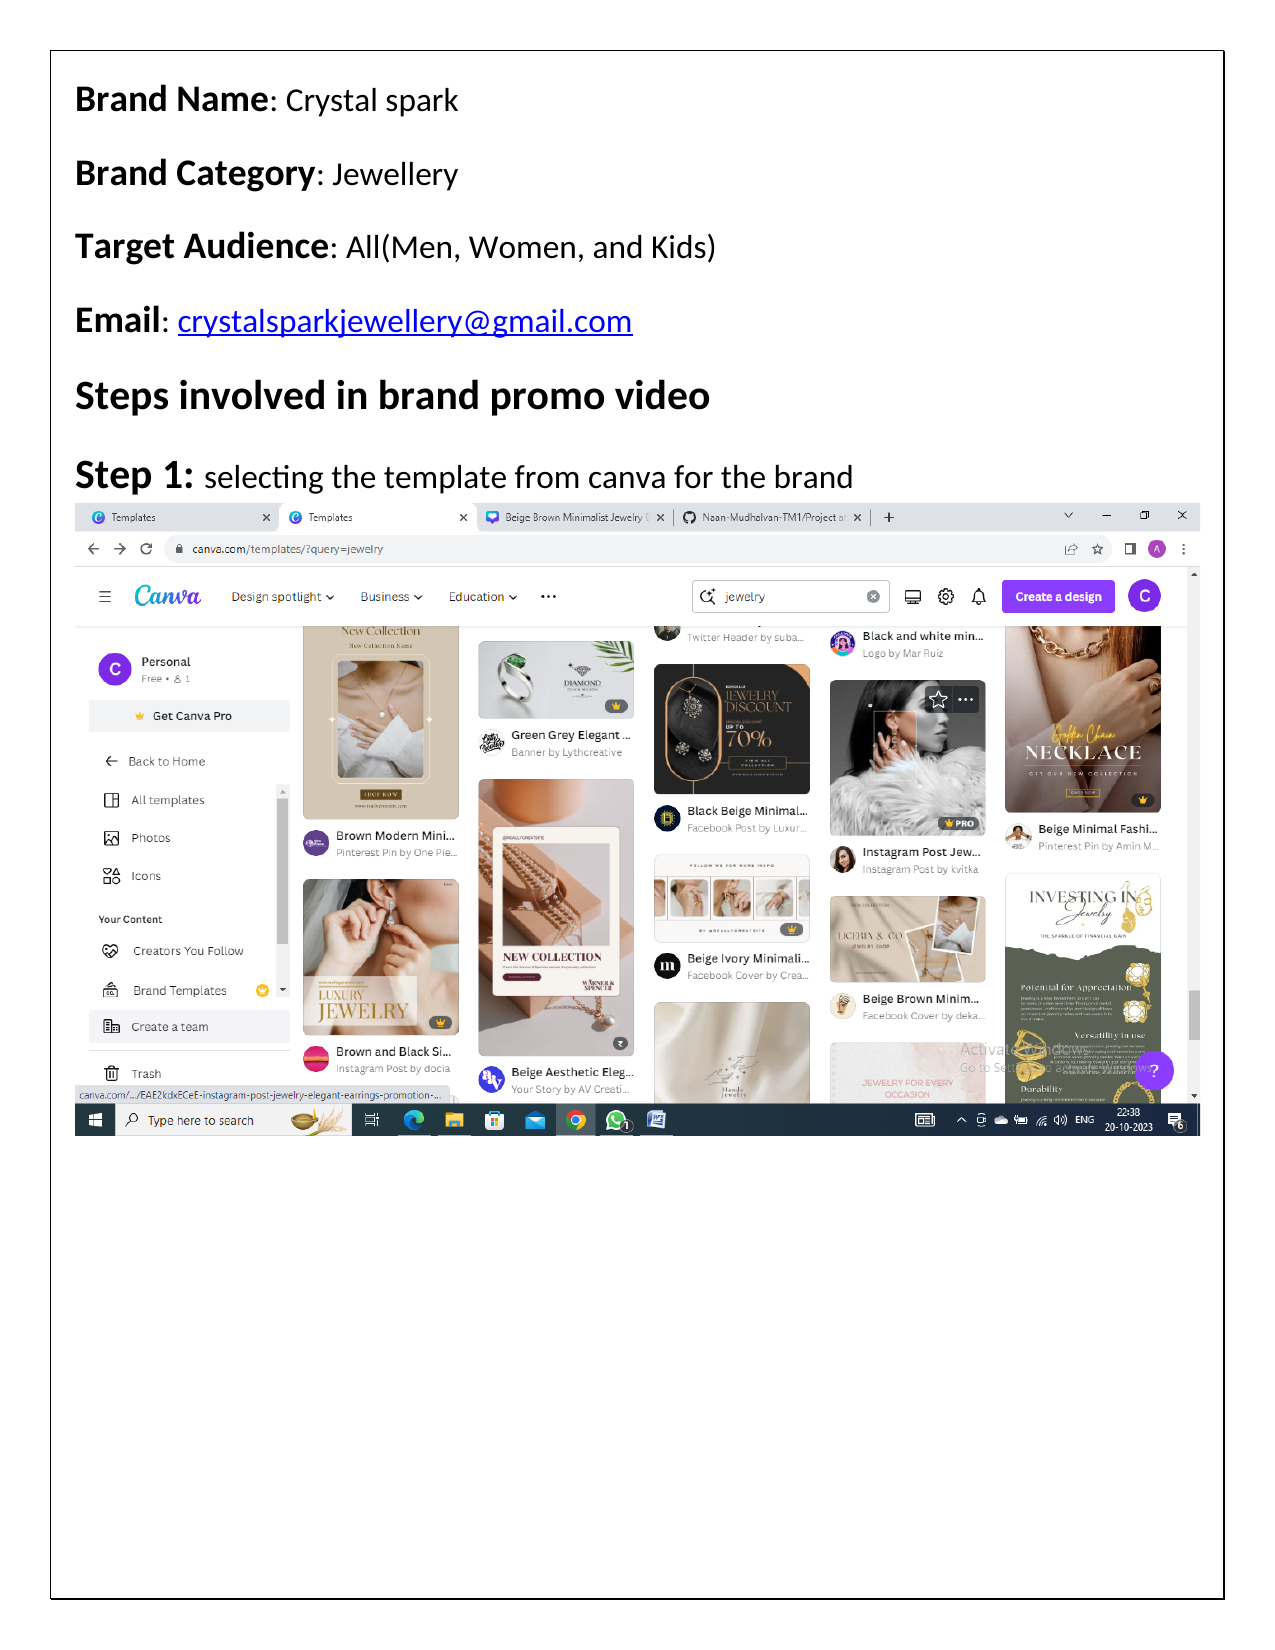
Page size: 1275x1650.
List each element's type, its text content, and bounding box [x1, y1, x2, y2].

text Brand Category: Jewellery [75, 148, 1199, 194]
text Brand Name: Crystal spark [75, 75, 1199, 121]
text Target Audience: All(Men, Women, and Kids) [75, 222, 1199, 268]
text Step 1: selecting the template from canva for the brand [75, 448, 1199, 503]
picture [75, 503, 1200, 1136]
text Steps involved in brand promo video [75, 369, 1199, 420]
text Email: crystalsparkjewellery@gmail.com [75, 296, 1199, 341]
